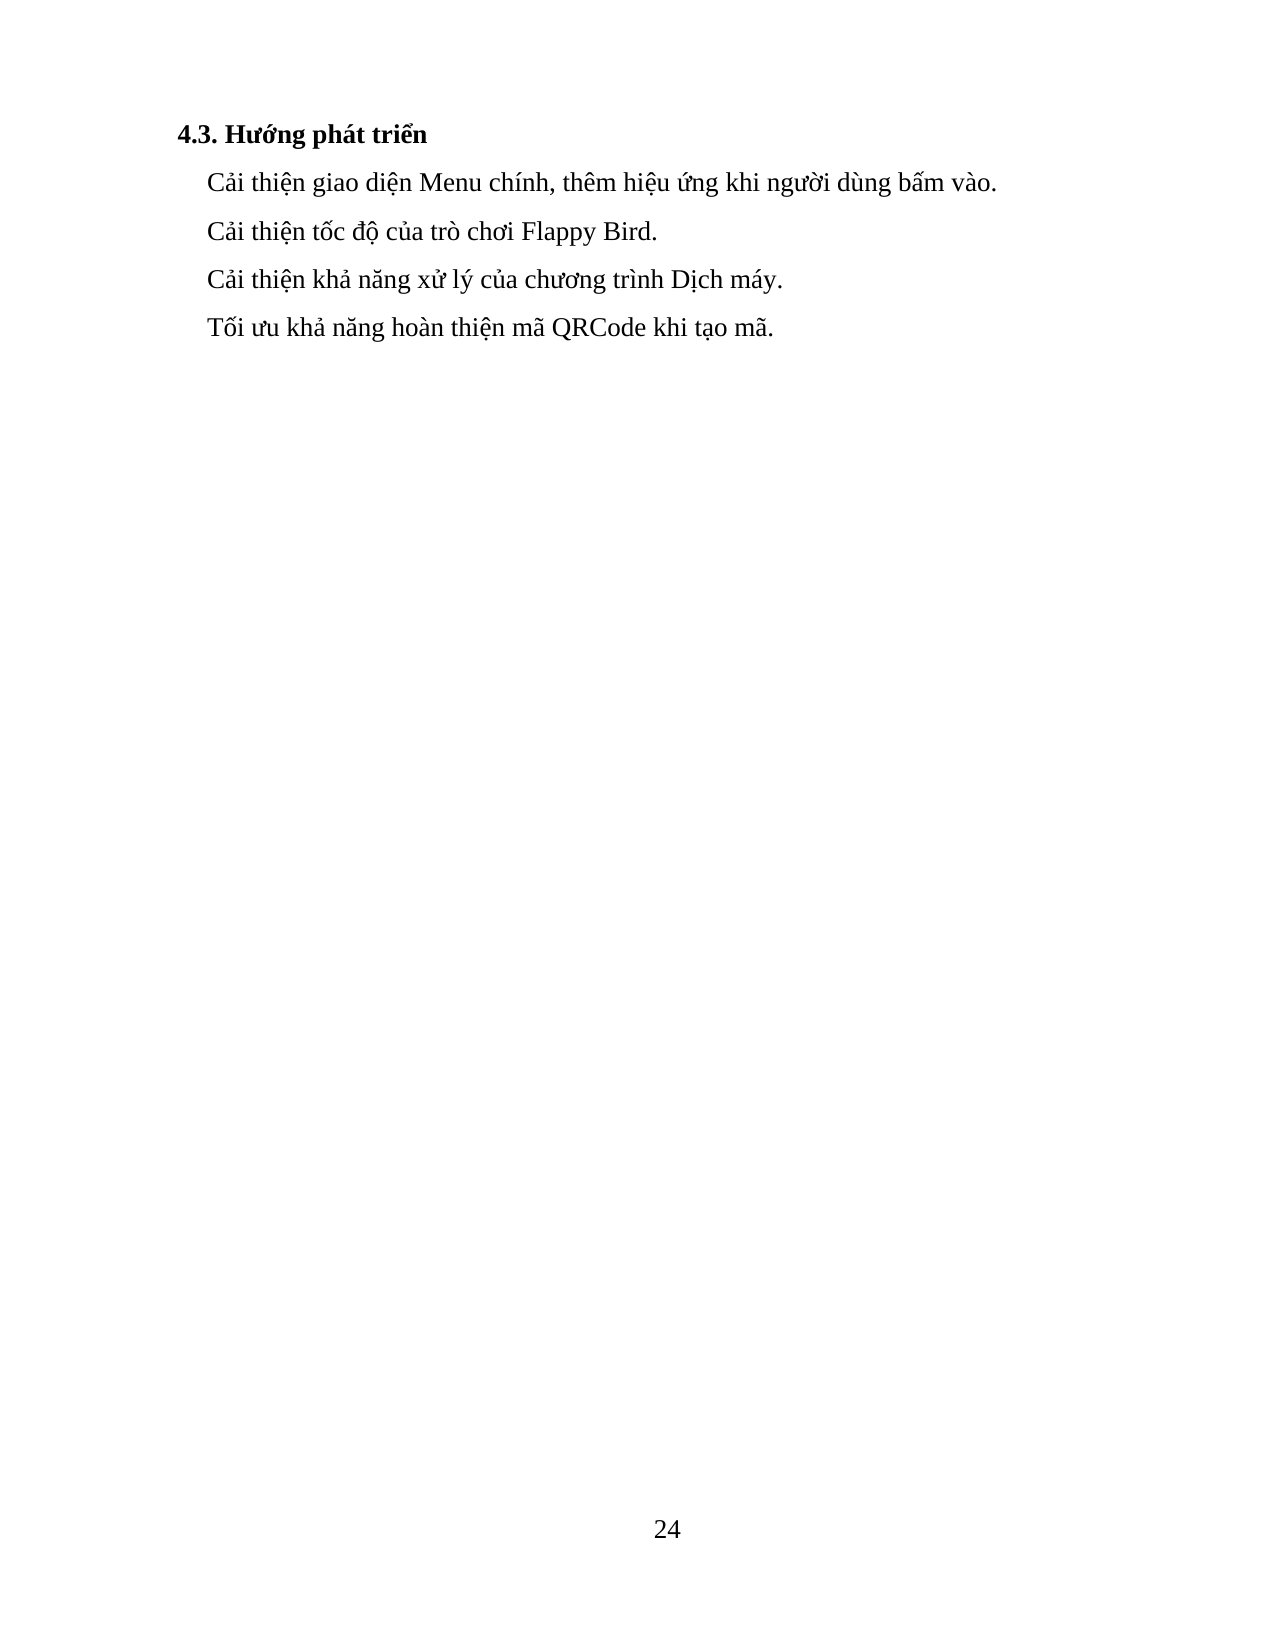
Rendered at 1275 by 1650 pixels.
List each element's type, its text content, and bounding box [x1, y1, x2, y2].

text Cải thiện tốc độ của trò chơi Flappy Bird. [177, 214, 1157, 246]
text Tối ưu khả năng hoàn thiện mã QRCode khi tạo mã. [177, 311, 1157, 342]
text Cải thiện khả năng xử lý của chương trình Dịch máy. [177, 263, 1157, 294]
subtitle 4.3. Hướng phát triển [177, 118, 1157, 149]
text Cải thiện giao diện Menu chính, thêm hiệu ứng khi người dùng bấm vào. [177, 166, 1157, 197]
